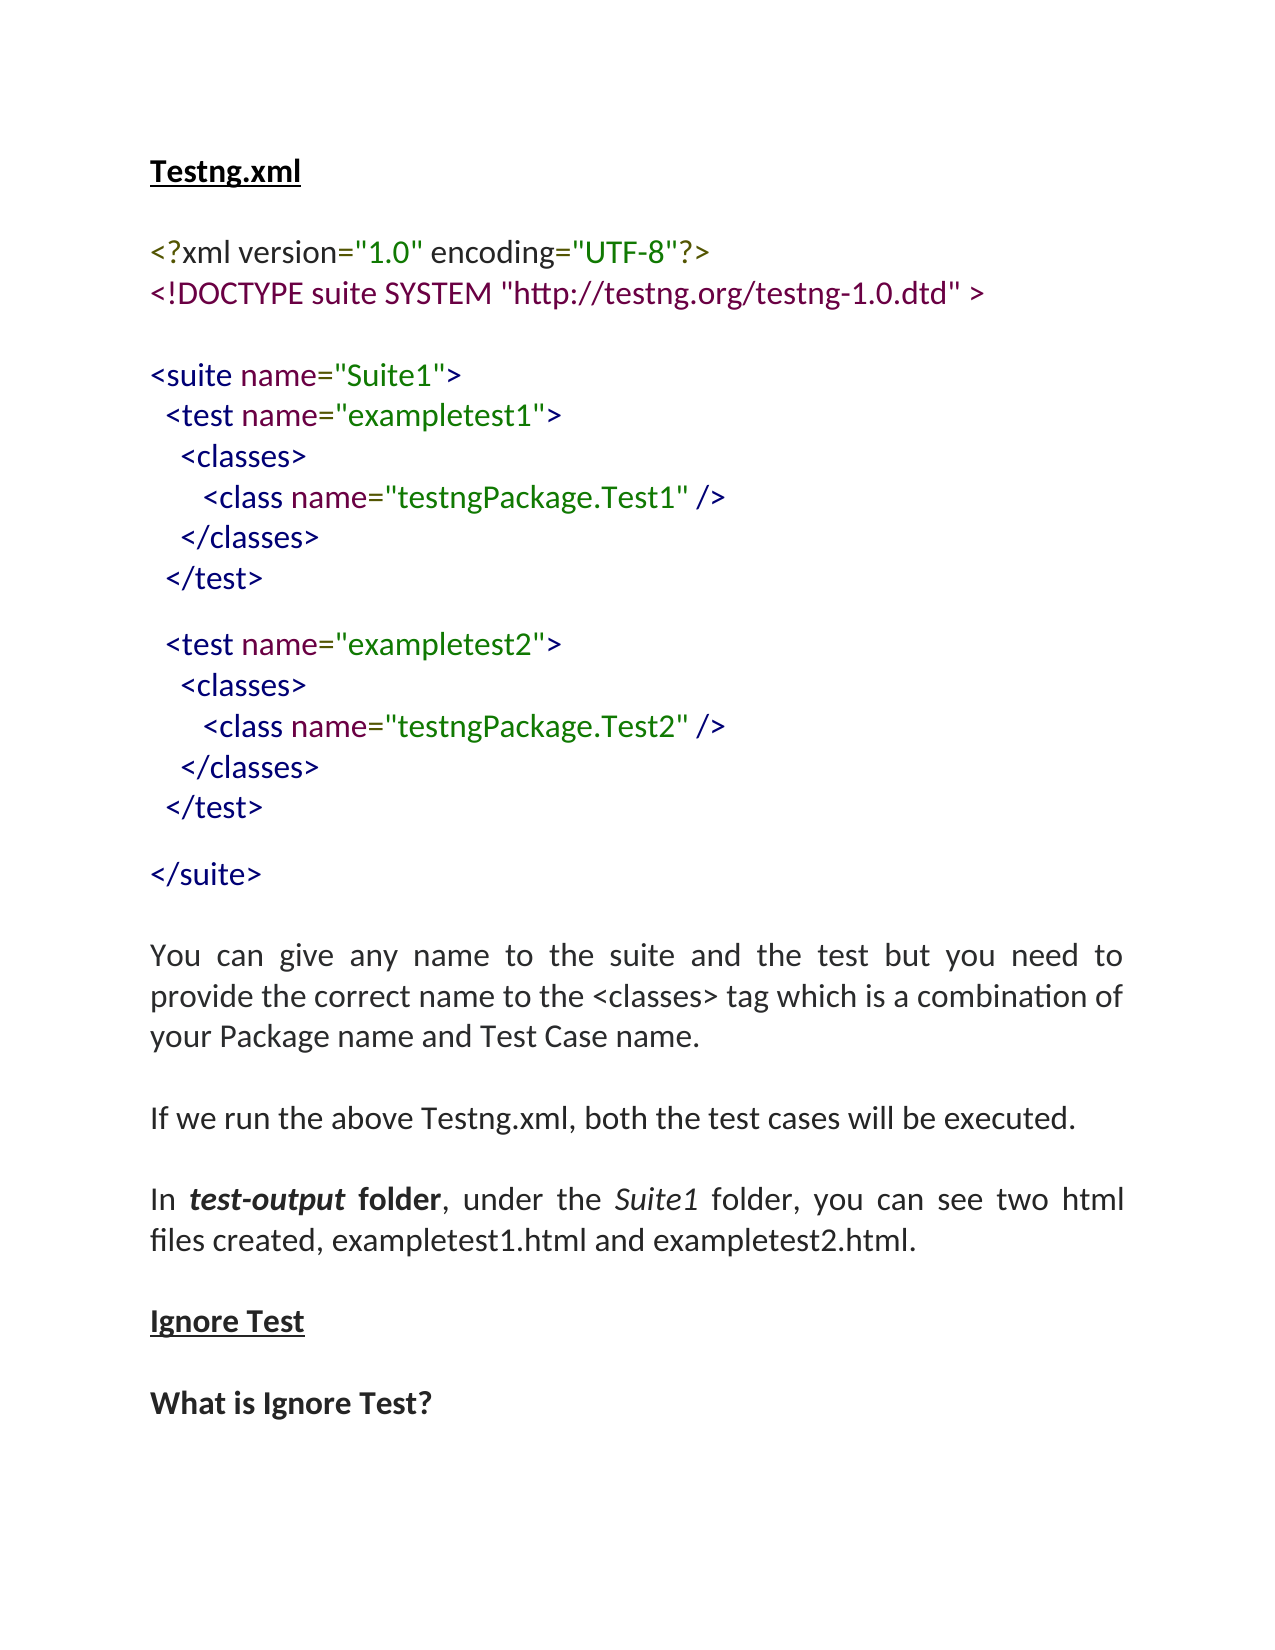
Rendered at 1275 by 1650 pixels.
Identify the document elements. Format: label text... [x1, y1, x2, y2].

text <suite name="Suite1"> [150, 354, 1125, 394]
text </suite> [150, 852, 1125, 893]
text Testng.xml [150, 150, 1125, 191]
text </test> [150, 786, 1125, 827]
text <test name="exampletest1"> [150, 394, 1125, 435]
text <test name="exampletest2"> [150, 623, 1125, 664]
text What is Ignore Test? [150, 1382, 1125, 1423]
text <?xml version="1.0" encoding="UTF-8"?> [150, 231, 1125, 272]
text <classes> [150, 664, 1125, 705]
text <class name="testngPackage.Test2" /> [150, 705, 1125, 746]
text </test> [150, 557, 1125, 598]
text You can give any name to the suite and the test but you need to provide the correct name to the <classes> tag which is a combination of your Package name and Test Case name. [150, 934, 1125, 1056]
text <class name="testngPackage.Test1" /> [150, 476, 1125, 517]
text If we run the above Testng.xml, both the test cases will be executed. [150, 1097, 1125, 1138]
text <classes> [150, 435, 1125, 476]
text <!DOCTYPE suite SYSTEM "http://testng.org/testng-1.0.dtd" > [150, 272, 1125, 313]
text In test-output folder, under the Suite1 folder, you can see two html files created, exampletest1.html and exampletest2.html. [150, 1178, 1125, 1260]
text </classes> [150, 746, 1125, 786]
text </classes> [150, 517, 1125, 557]
text Ignore Test [150, 1301, 1125, 1341]
